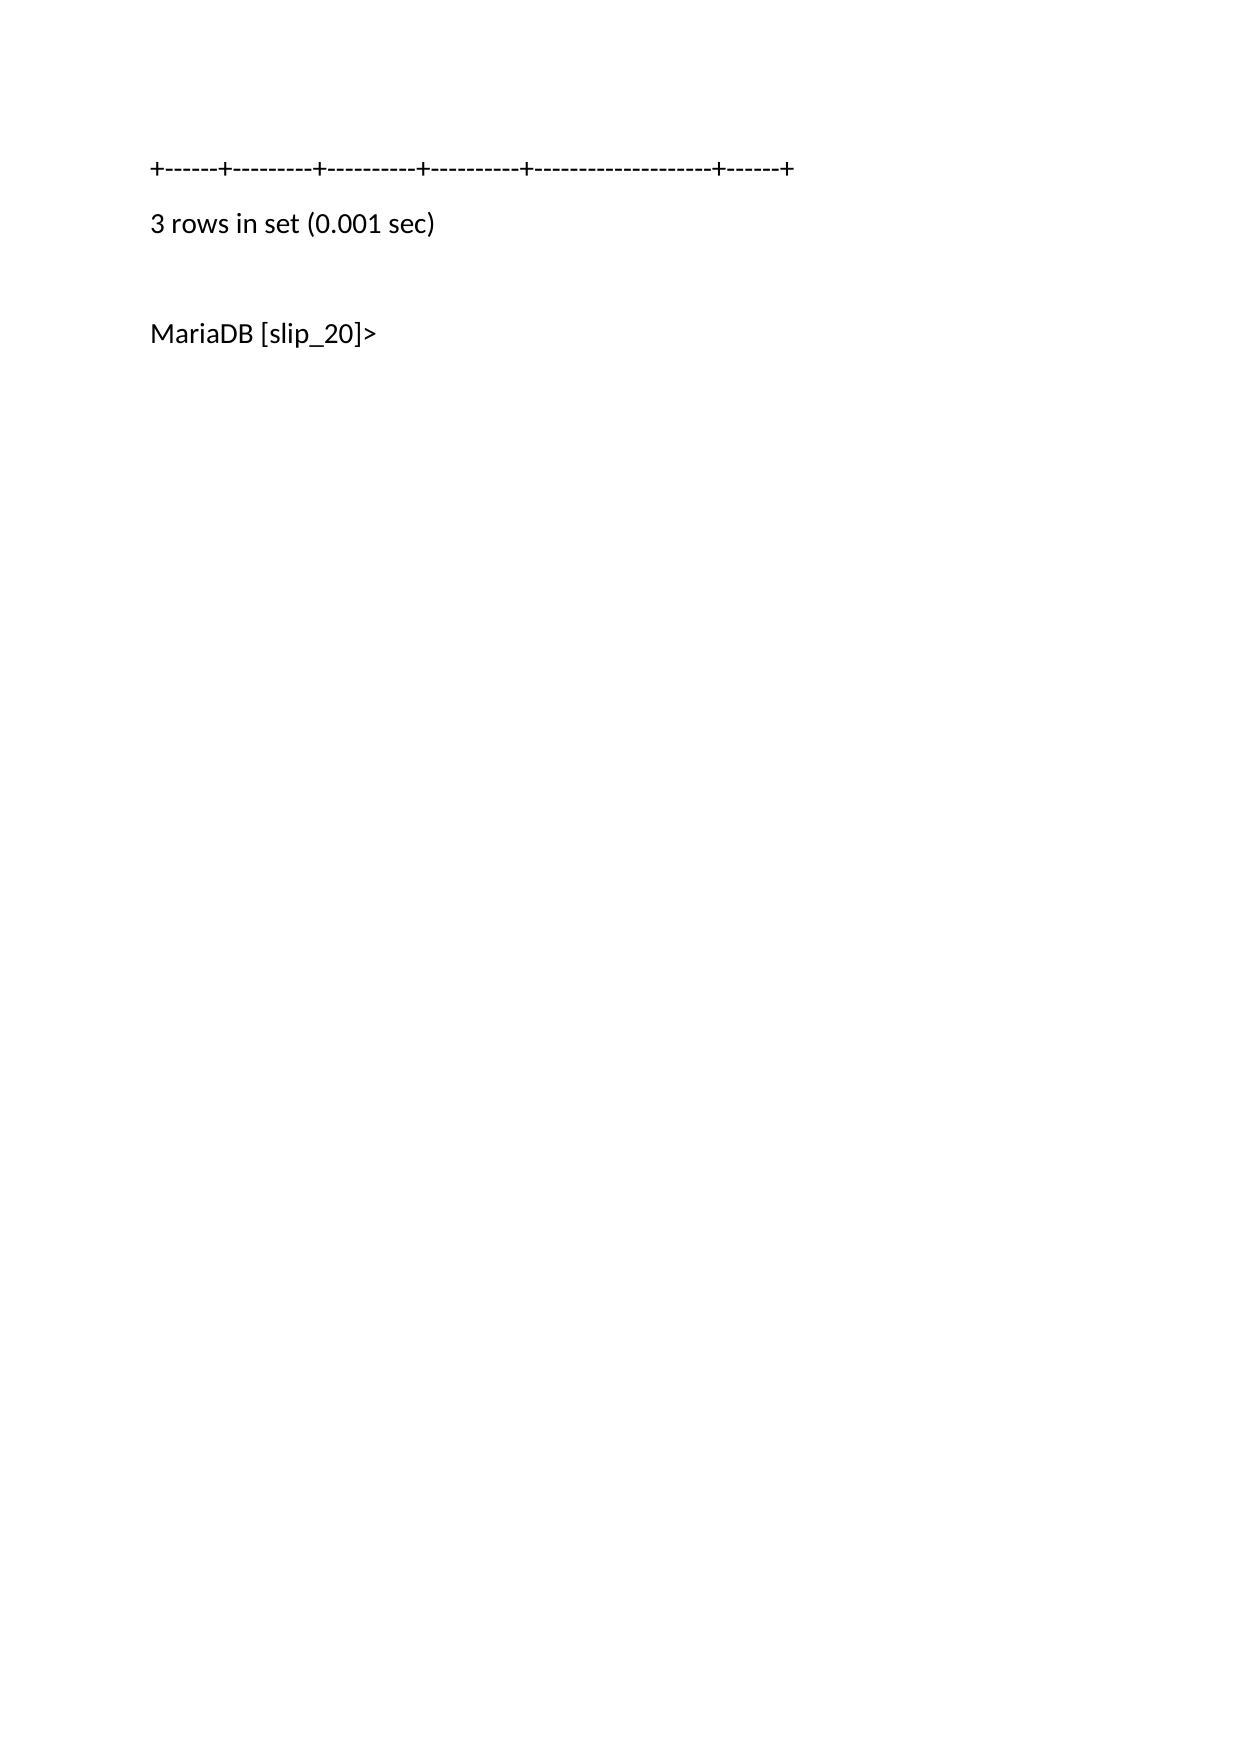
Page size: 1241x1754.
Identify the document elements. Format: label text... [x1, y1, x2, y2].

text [150, 150, 1090, 186]
text MariaDB [slip_20]> [150, 315, 1090, 351]
text 3 rows in set (0.001 sec) [150, 205, 1090, 241]
